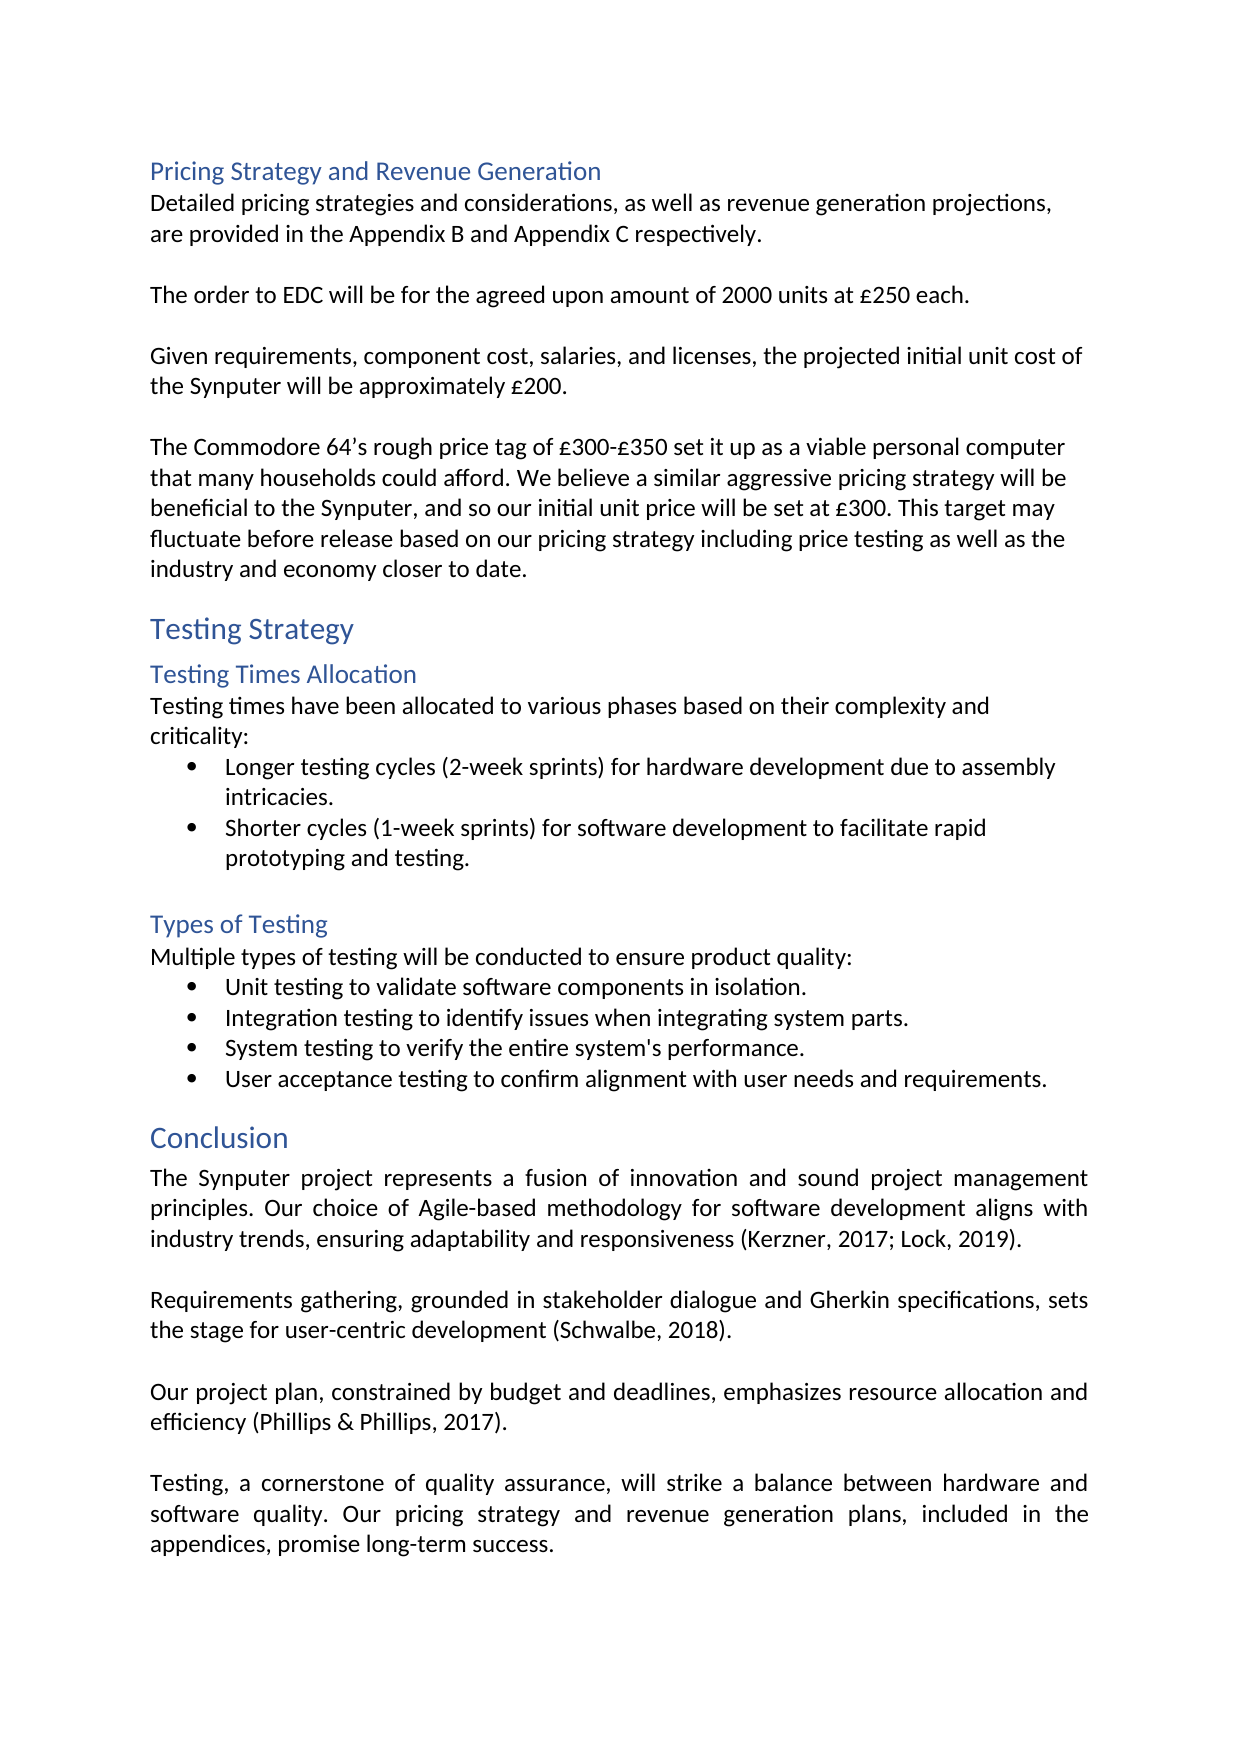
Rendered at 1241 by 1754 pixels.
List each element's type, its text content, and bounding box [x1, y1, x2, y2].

text The Commodore 64’s rough price tag of £300-£350 set it up as a viable personal computer that many households could afford. We believe a similar aggressive pricing strategy will be beneficial to the Synputer, and so our initial unit price will be set at £300. This target may fluctuate before release based on our pricing strategy including price testing as well as the industry and economy closer to date. [150, 431, 1090, 584]
text The order to EDC will be for the agreed upon amount of 2000 units at £250 each. [150, 279, 1090, 309]
list System testing to verify the entire system's performance. [187, 1032, 1090, 1063]
list Unit testing to validate software components in isolation. [187, 971, 1090, 1002]
subtitle Types of Testing [150, 908, 1090, 941]
list User acceptance testing to confirm alignment with user needs and requirements. [187, 1063, 1090, 1093]
subtitle Testing Times Allocation [150, 657, 1090, 690]
list Integration testing to identify issues when integrating system parts. [187, 1002, 1090, 1032]
text Multiple types of testing will be conducted to ensure product quality: [150, 941, 1090, 971]
subtitle Testing Strategy [150, 609, 1090, 647]
list Shorter cycles (1-week sprints) for software development to facilitate rapid prototyping and testing. [187, 812, 1090, 873]
text Testing times have been allocated to various phases based on their complexity and criticality: [150, 690, 1090, 751]
text Requirements gathering, grounded in stakeholder dialogue and Gherkin specifications, sets the stage for user-centric development (Schwalbe, 2018). [150, 1284, 1090, 1345]
text The Synputer project represents a fusion of innovation and sound project management principles. Our choice of Agile-based methodology for software development aligns with industry trends, ensuring adaptability and responsiveness (Kerzner, 2017; Lock, 2019). [150, 1162, 1090, 1254]
text Detailed pricing strategies and considerations, as well as revenue generation projections, are provided in the Appendix B and Appendix C respectively. [150, 187, 1090, 248]
text Given requirements, component cost, salaries, and licenses, the projected initial unit cost of the Synputer will be approximately £200. [150, 340, 1090, 401]
subtitle Pricing Strategy and Revenue Generation [150, 154, 1090, 187]
list Longer testing cycles (2-week sprints) for hardware development due to assembly intricacies. [187, 751, 1090, 812]
text Our project plan, constrained by budget and deadlines, emphasizes resource allocation and efficiency (Phillips & Phillips, 2017). [150, 1376, 1090, 1437]
text Testing, a cornerstone of quality assurance, will strike a balance between hardware and software quality. Our pricing strategy and revenue generation plans, included in the appendices, promise long-term success. [150, 1467, 1090, 1559]
subtitle Conclusion [150, 1118, 1090, 1156]
